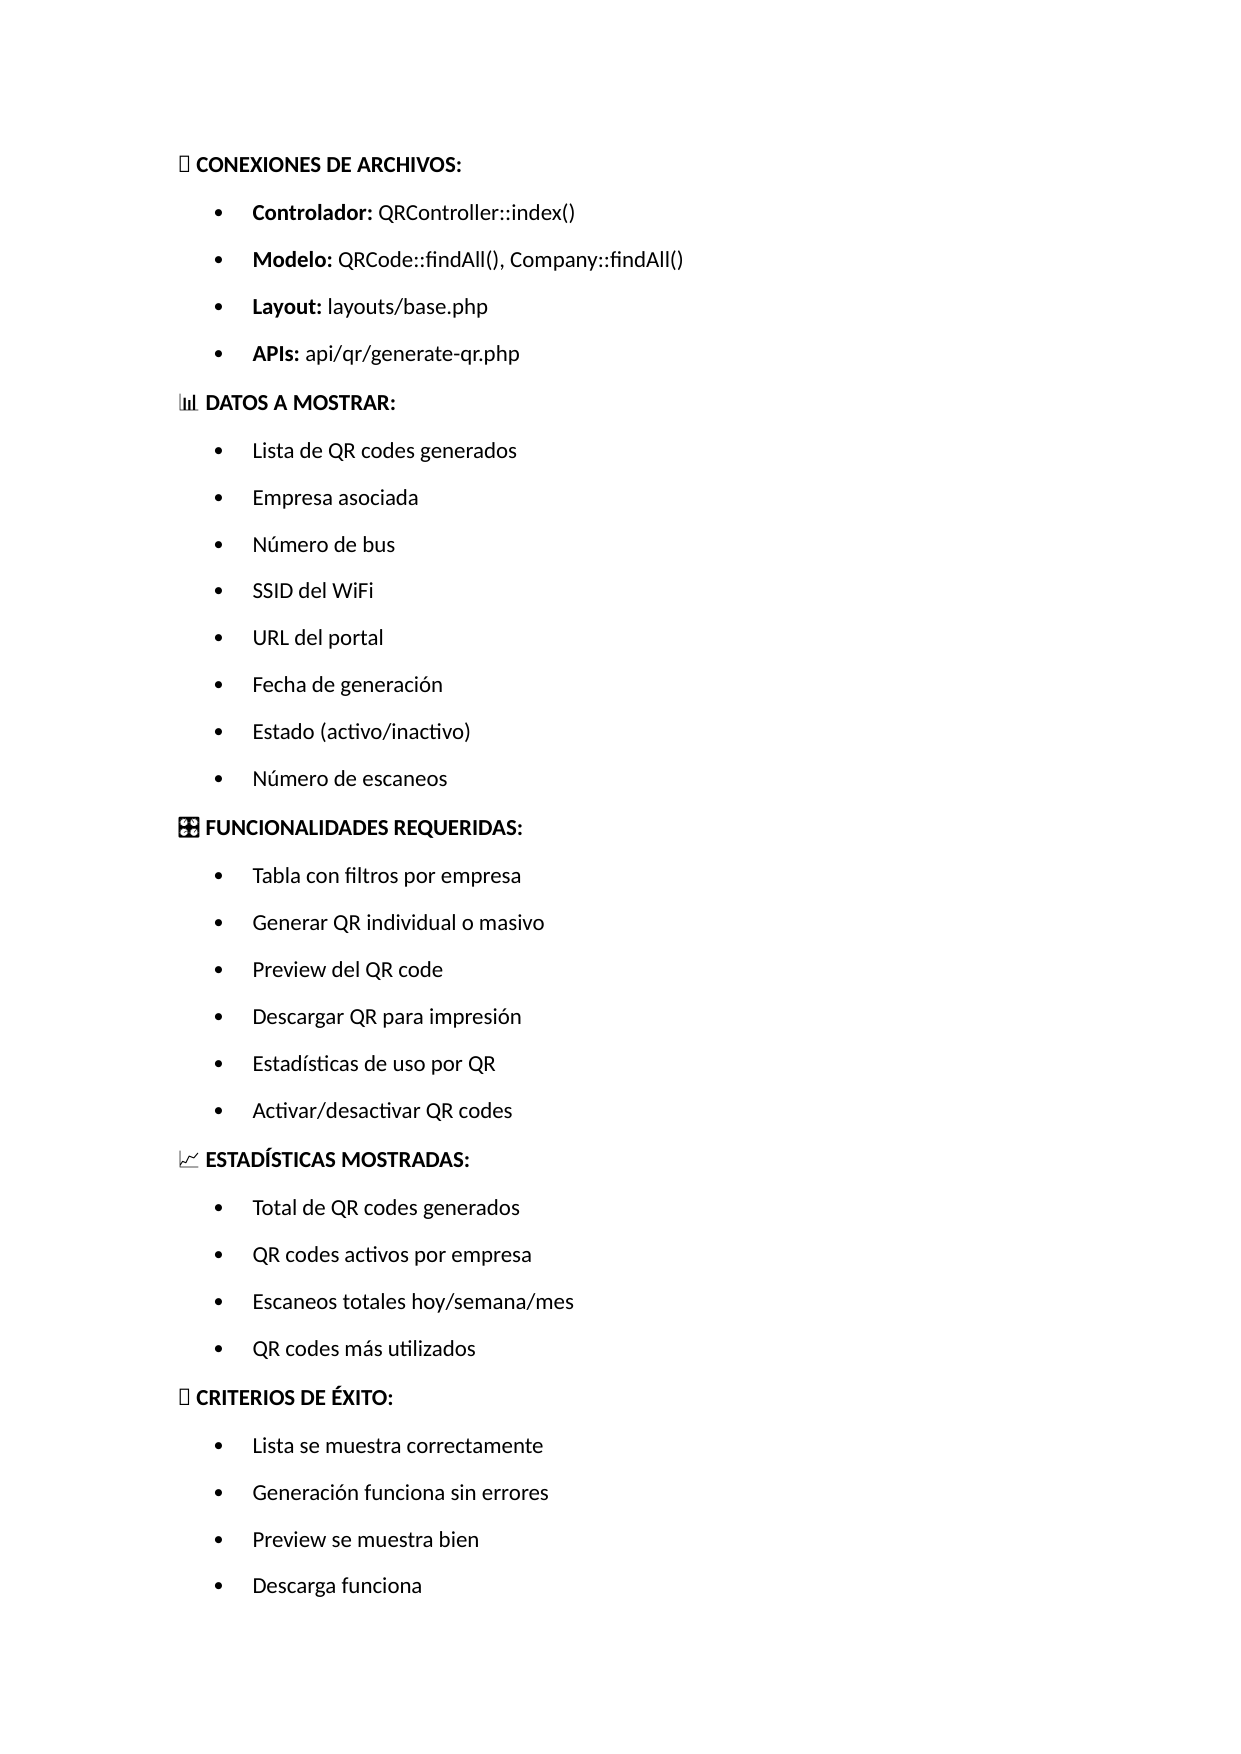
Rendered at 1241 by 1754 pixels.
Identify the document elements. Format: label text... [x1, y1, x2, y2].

list Preview del QR code [215, 955, 1063, 983]
list Layout: layouts/base.php [215, 292, 1063, 320]
text 🎛️ FUNCIONALIDADES REQUERIDAS: [177, 811, 1063, 842]
list Escaneos totales hoy/semana/mes [215, 1287, 1063, 1315]
list Activar/desactivar QR codes [215, 1096, 1063, 1124]
list Controlador: QRController::index() [215, 198, 1063, 226]
list URL del portal [215, 623, 1063, 651]
list QR codes más utilizados [215, 1334, 1063, 1362]
list Tabla con filtros por empresa [215, 861, 1063, 889]
list APIs: api/qr/generate-qr.php [215, 339, 1063, 367]
text 📊 DATOS A MOSTRAR: [177, 386, 1063, 417]
list Empresa asociada [215, 483, 1063, 511]
list Fecha de generación [215, 670, 1063, 698]
list Número de escaneos [215, 764, 1063, 792]
list Lista de QR codes generados [215, 436, 1063, 464]
list Generación funciona sin errores [215, 1478, 1063, 1506]
list SSID del WiFi [215, 577, 1063, 604]
list QR codes activos por empresa [215, 1240, 1063, 1268]
list Modelo: QRCode::findAll(), Company::findAll() [215, 245, 1063, 273]
list Generar QR individual o masivo [215, 908, 1063, 936]
list Estadísticas de uso por QR [215, 1049, 1063, 1077]
list Estado (activo/inactivo) [215, 717, 1063, 745]
list Lista se muestra correctamente [215, 1431, 1063, 1459]
list Número de bus [215, 530, 1063, 558]
text 📈 ESTADÍSTICAS MOSTRADAS: [177, 1143, 1063, 1174]
list Preview se muestra bien [215, 1525, 1063, 1553]
list Descarga funciona [215, 1572, 1063, 1599]
list Descargar QR para impresión [215, 1002, 1063, 1030]
text 🎯 CRITERIOS DE ÉXITO: [177, 1381, 1063, 1412]
text 🔗 CONEXIONES DE ARCHIVOS: [177, 148, 1063, 179]
list Total de QR codes generados [215, 1193, 1063, 1221]
